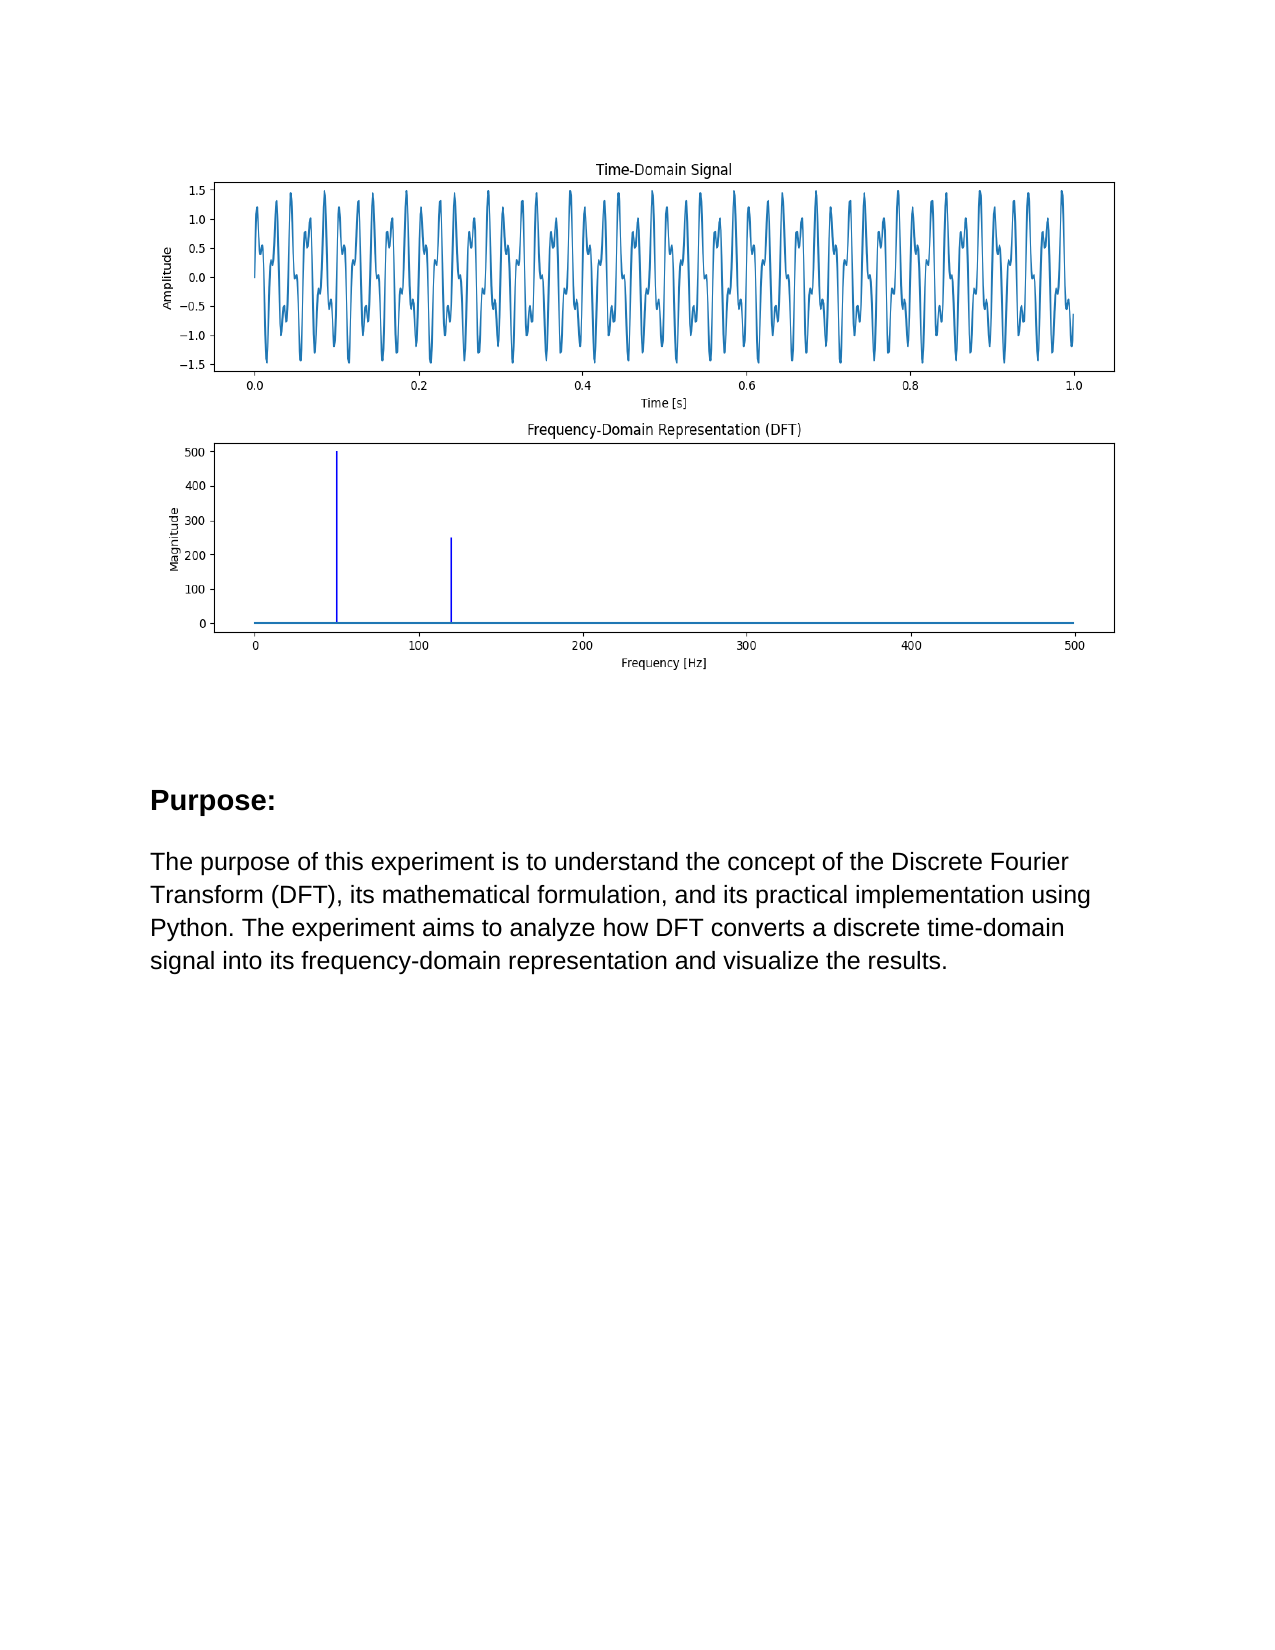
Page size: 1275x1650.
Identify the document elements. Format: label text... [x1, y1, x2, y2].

picture [150, 150, 1125, 683]
text The purpose of this experiment is to understand the concept of the Discrete Fourier Transform (DFT), its mathematical formulation, and its practical implementation using Python. The experiment aims to analyze how DFT converts a discrete time-domain signal into its frequency-domain representation and visualize the results. [150, 847, 1125, 974]
subtitle Purpose: [150, 783, 1125, 817]
